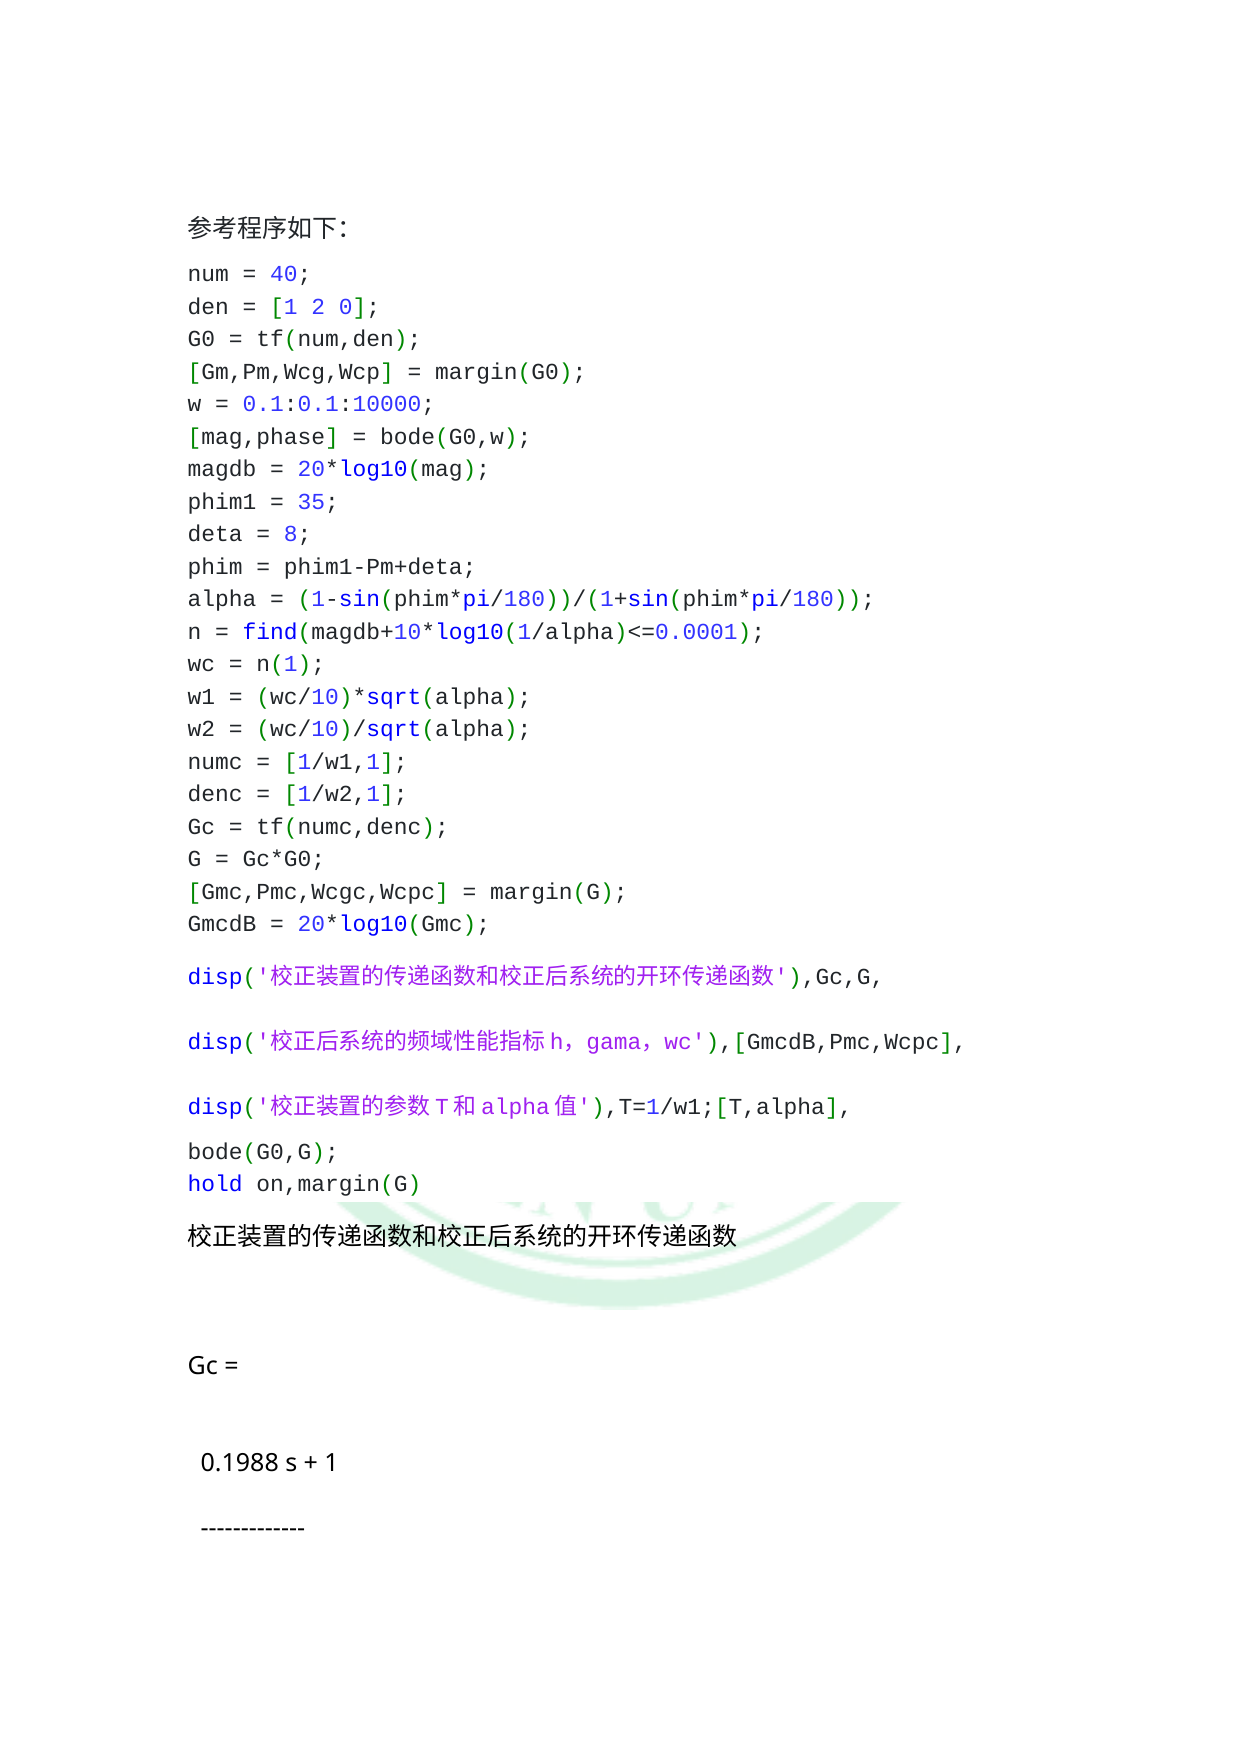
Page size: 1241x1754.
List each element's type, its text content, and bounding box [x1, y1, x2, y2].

text magdb = 20*log10(mag); [187, 454, 1053, 487]
text disp('校正装置的参数T和alpha值'),T=1/w1;[T,alpha], [187, 1072, 1053, 1137]
text [Gm,Pm,Wcg,Wcp] = margin(G0); [187, 357, 1053, 389]
text phim1 = 35; [187, 487, 1053, 519]
text Gc = tf(numc,denc); [187, 812, 1053, 844]
text 参考程序如下： [187, 194, 1053, 259]
text [Gmc,Pmc,Wcgc,Wcpc] = margin(G); [187, 877, 1053, 909]
text [mag,phase] = bode(G0,w); [187, 422, 1053, 454]
text 0.1988 s + 1 [187, 1429, 1053, 1494]
text n = find(magdb+10*log10(1/alpha)<=0.0001); [187, 617, 1053, 649]
text G = Gc*G0; [187, 844, 1053, 877]
text num = 40; [187, 259, 1053, 292]
text disp('校正装置的传递函数和校正后系统的开环传递函数'),Gc,G, [187, 942, 1053, 1007]
text alpha = (1-sin(phim*pi/180))/(1+sin(phim*pi/180)); [187, 584, 1053, 617]
text hold on,margin(G) [187, 1169, 1053, 1202]
text w1 = (wc/10)*sqrt(alpha); [187, 682, 1053, 714]
text 校正装置的传递函数和校正后系统的开环传递函数 [187, 1202, 1053, 1267]
text w2 = (wc/10)/sqrt(alpha); [187, 714, 1053, 747]
text den = [1 2 0]; [187, 292, 1053, 324]
text deta = 8; [187, 519, 1053, 552]
text G0 = tf(num,den); [187, 324, 1053, 357]
text disp('校正后系统的频域性能指标h，gama，wc'),[GmcdB,Pmc,Wcpc], [187, 1007, 1053, 1072]
text ------------- [187, 1494, 1053, 1559]
text Gc = [187, 1332, 1053, 1397]
text denc = [1/w2,1]; [187, 779, 1053, 812]
text bode(G0,G); [187, 1137, 1053, 1169]
text GmcdB = 20*log10(Gmc); [187, 909, 1053, 942]
text w = 0.1:0.1:10000; [187, 389, 1053, 422]
text phim = phim1-Pm+deta; [187, 552, 1053, 584]
text wc = n(1); [187, 649, 1053, 682]
text numc = [1/w1,1]; [187, 747, 1053, 779]
